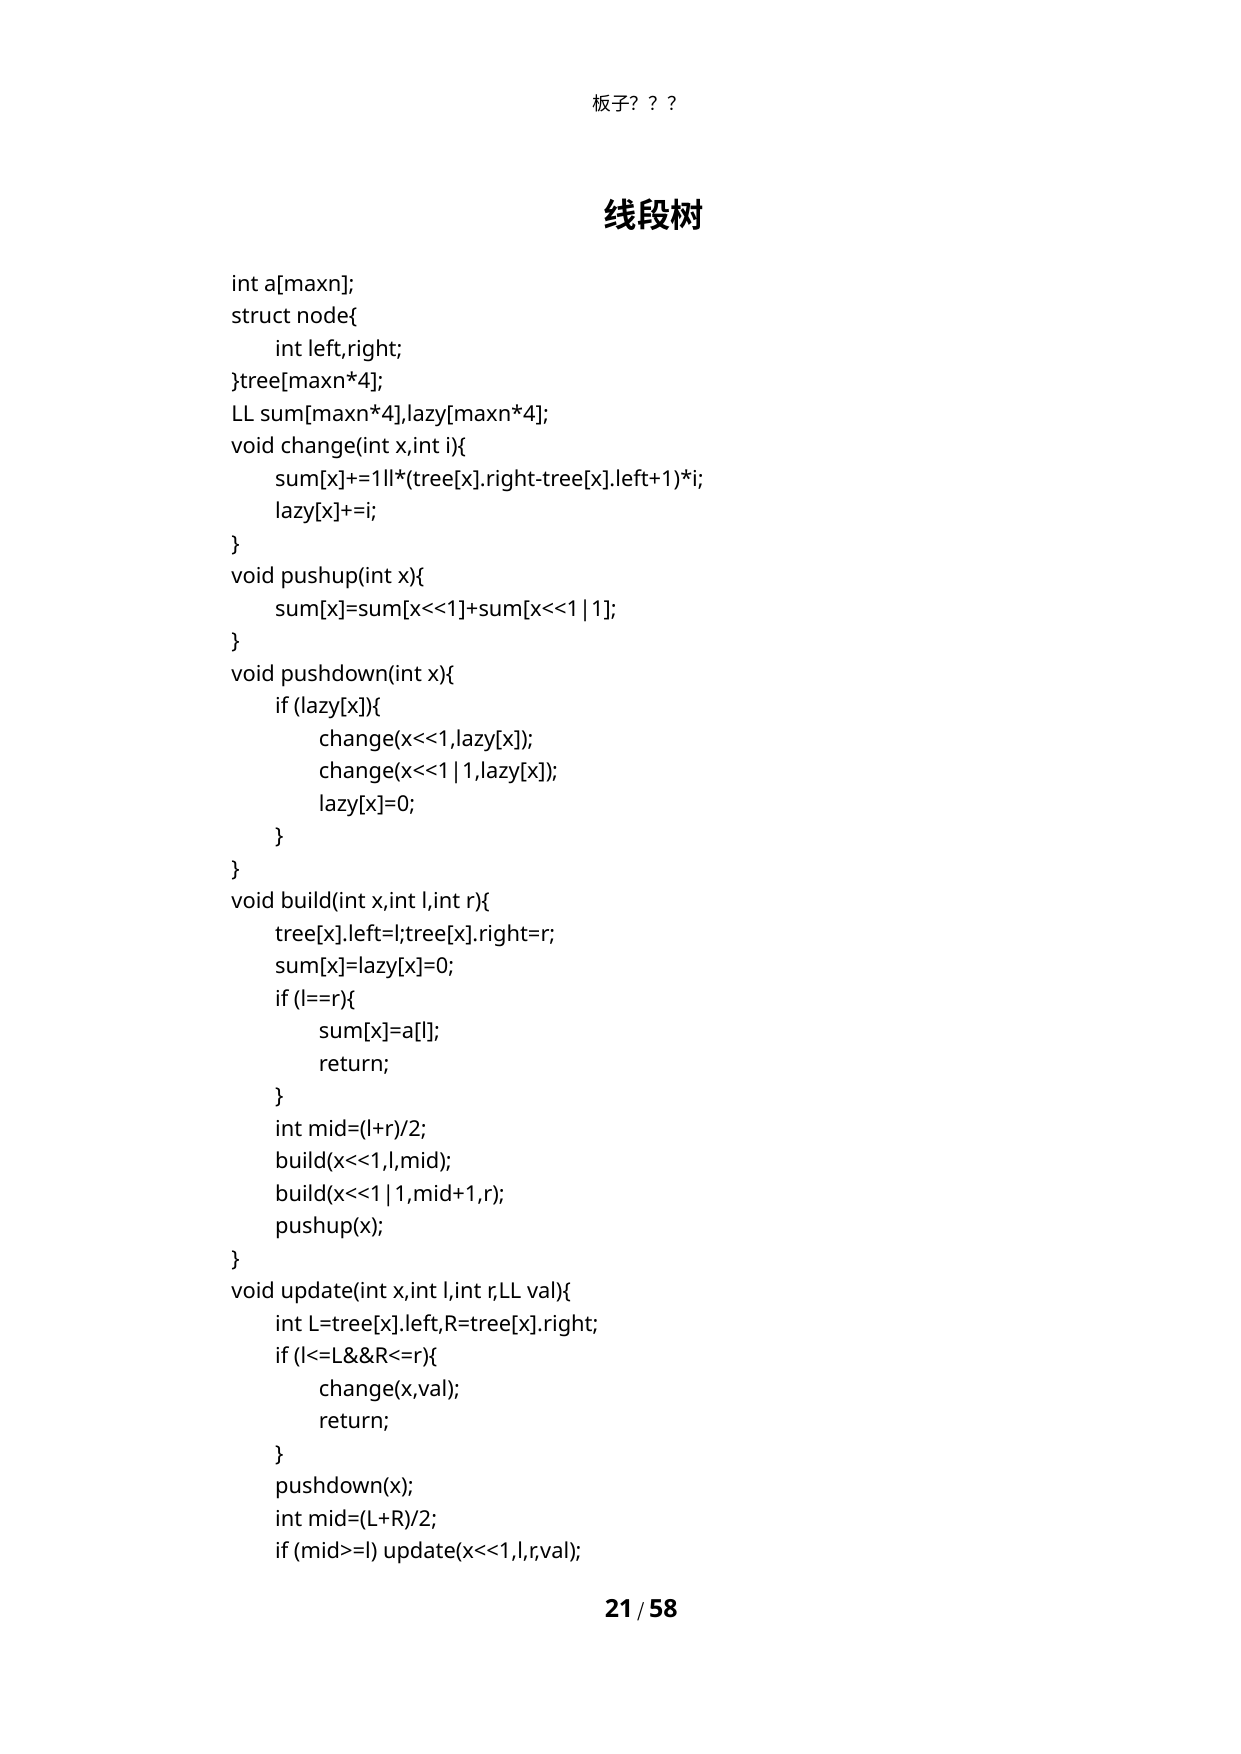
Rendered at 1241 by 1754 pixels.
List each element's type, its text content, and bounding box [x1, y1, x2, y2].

text if (mid>=l) update(x<<1,l,r,val); [187, 1534, 1053, 1566]
text pushup(x); [187, 1209, 1053, 1241]
text lazy[x]+=i; [187, 494, 1053, 526]
text struct node{ [187, 299, 1053, 331]
text sum[x]+=1ll*(tree[x].right-tree[x].left+1)*i; [187, 461, 1053, 494]
text int mid=(l+r)/2; [187, 1111, 1053, 1144]
text pushdown(x); [187, 1469, 1053, 1501]
text int mid=(L+R)/2; [187, 1501, 1053, 1534]
text void change(int x,int i){ [187, 429, 1053, 461]
text } [187, 526, 1053, 559]
text } [187, 819, 1053, 851]
text change(x,val); [187, 1371, 1053, 1404]
text }tree[maxn*4]; [187, 364, 1053, 396]
text void pushdown(int x){ [187, 656, 1053, 689]
text change(x<<1,lazy[x]); [187, 721, 1053, 754]
text void build(int x,int l,int r){ [187, 884, 1053, 916]
text change(x<<1|1,lazy[x]); [187, 754, 1053, 786]
text return; [187, 1404, 1053, 1436]
text if (l==r){ [187, 981, 1053, 1014]
text void update(int x,int l,int r,LL val){ [187, 1274, 1053, 1306]
text lazy[x]=0; [187, 786, 1053, 819]
text sum[x]=a[l]; [187, 1014, 1053, 1046]
text build(x<<1,l,mid); [187, 1144, 1053, 1176]
text } [187, 1079, 1053, 1111]
text } [187, 851, 1053, 884]
text int a[maxn]; [187, 266, 1053, 299]
text } [187, 624, 1053, 656]
text } [187, 1241, 1053, 1274]
text sum[x]=lazy[x]=0; [187, 949, 1053, 981]
text void pushup(int x){ [187, 559, 1053, 591]
text int left,right; [187, 331, 1053, 364]
text return; [187, 1046, 1053, 1079]
text build(x<<1|1,mid+1,r); [187, 1176, 1053, 1209]
text tree[x].left=l;tree[x].right=r; [187, 916, 1053, 949]
text int L=tree[x].left,R=tree[x].right; [187, 1306, 1053, 1339]
text sum[x]=sum[x<<1]+sum[x<<1|1]; [187, 591, 1053, 624]
text } [187, 1436, 1053, 1469]
text if (lazy[x]){ [187, 689, 1053, 721]
text if (l<=L&&R<=r){ [187, 1339, 1053, 1371]
subtitle 线段树 [187, 181, 1053, 246]
text LL sum[maxn*4],lazy[maxn*4]; [187, 396, 1053, 429]
